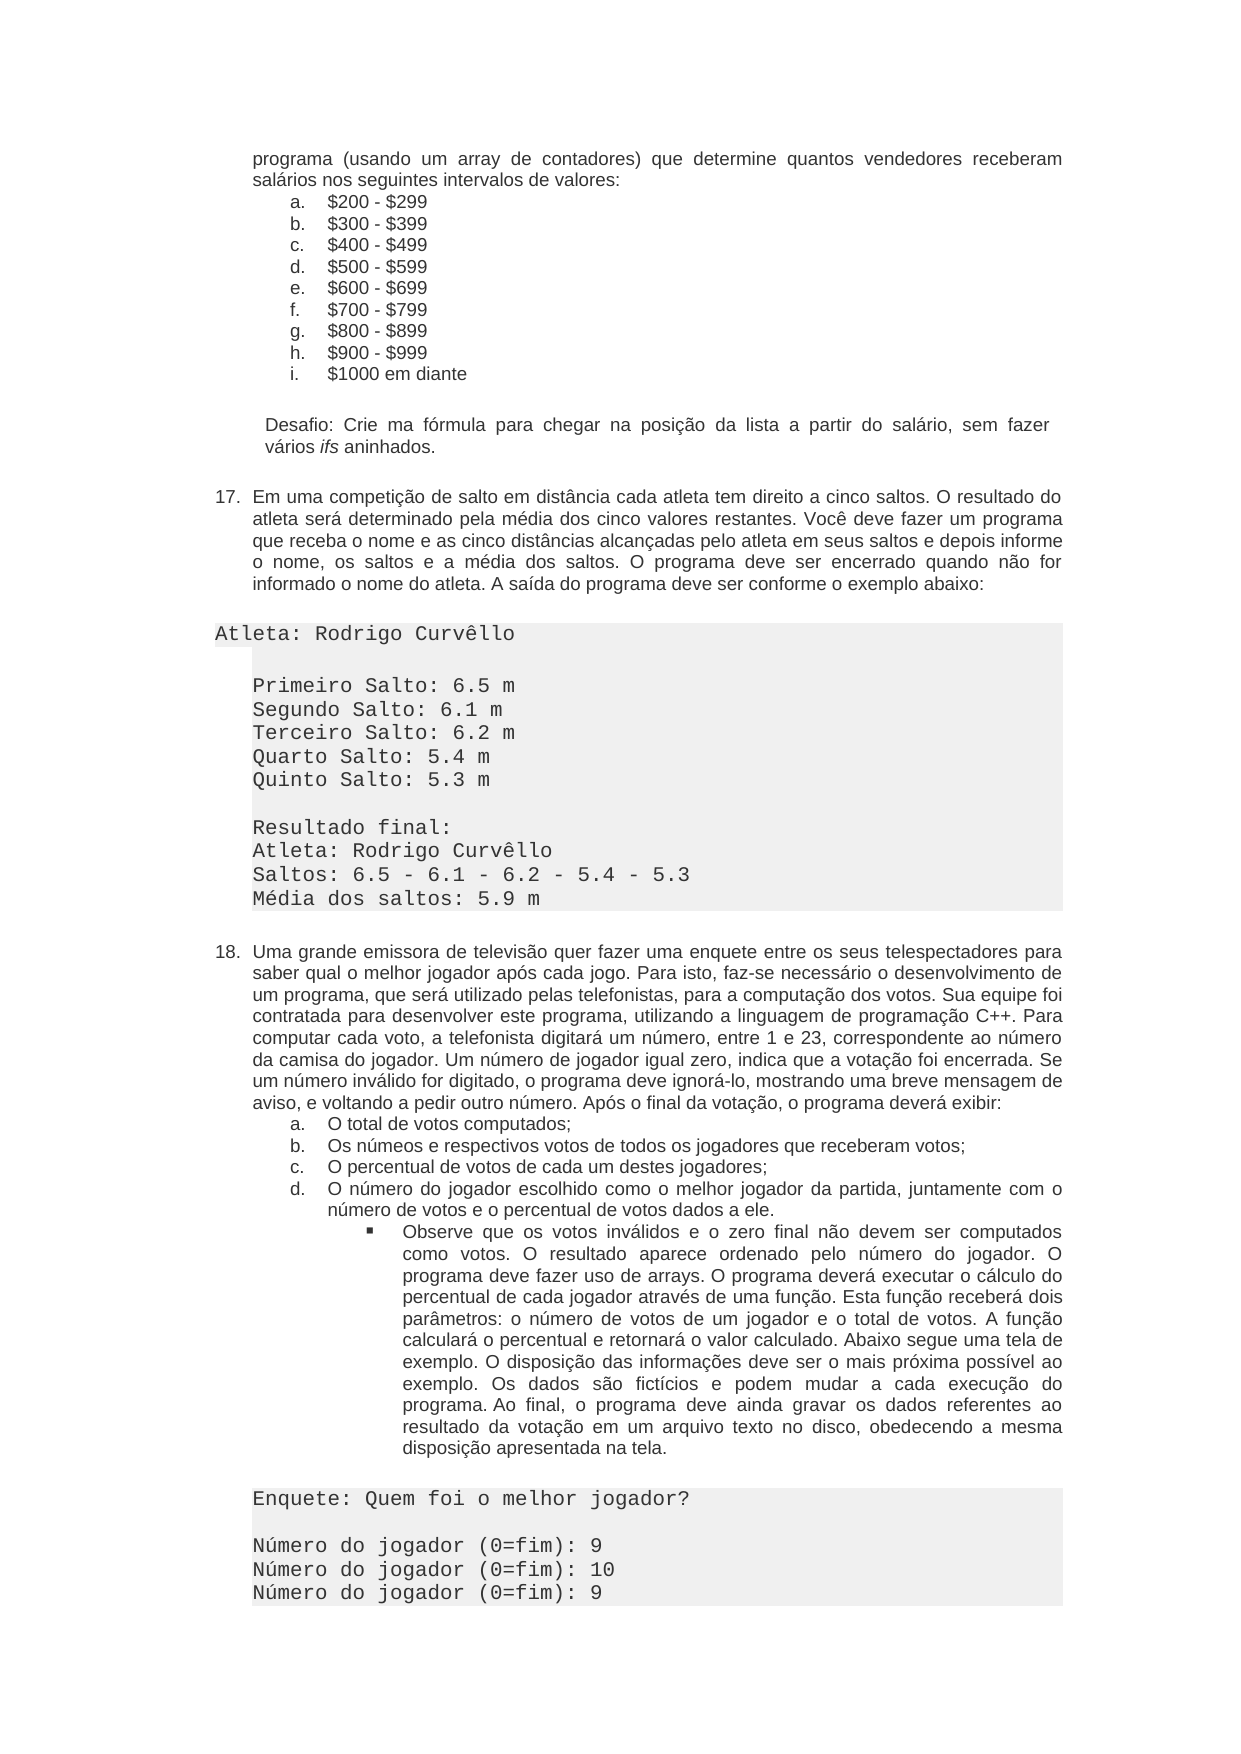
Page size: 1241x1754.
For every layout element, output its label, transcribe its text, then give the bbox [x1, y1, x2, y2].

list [215, 148, 1063, 191]
list $700 - $799 [290, 298, 1063, 320]
list $500 - $599 [290, 255, 1063, 277]
text Média dos saltos: 5.9 m [252, 888, 1063, 911]
list O total de votos computados; [290, 1113, 1063, 1134]
list O percentual de votos de cada um destes jogadores; [290, 1156, 1063, 1178]
text Segundo Salto: 6.1 m [252, 698, 1063, 722]
text Enquete: Quem foi o melhor jogador? [252, 1488, 1063, 1511]
list Observe que os votos inválidos e o zero final não devem ser computados como votos. O resultado aparece ordenado pelo número do jogador. O programa deve fazer uso de arrays. O programa deverá executar o cálculo do percentual de cada jogador através de uma função. Esta função receberá dois parâmetros: o número de votos de um jogador e o total de votos. A função calculará o percentual e retornará o valor calculado. Abaixo segue uma tela de exemplo. O disposição das informações deve ser o mais próxima possível ao exemplo. Os dados são fictícios e podem mudar a cada execução do programa. Ao final, o programa deve ainda gravar os dados referentes ao resultado da votação em um arquivo texto no disco, obedecendo a mesma disposição apresentada na tela. [365, 1221, 1063, 1458]
list $900 - $999 [290, 342, 1063, 363]
list $200 - $299 [290, 191, 1063, 212]
text Quarto Salto: 5.4 m [252, 746, 1063, 769]
list $300 - $399 [290, 212, 1063, 234]
text Atleta: Rodrigo Curvêllo [252, 840, 1063, 864]
list Uma grande emissora de televisão quer fazer uma enquete entre os seus telespectadores para saber qual o melhor jogador após cada jogo. Para isto, faz-se necessário o desenvolvimento de um programa, que será utilizado pelas telefonistas, para a computação dos votos. Sua equipe foi contratada para desenvolver este programa, utilizando a linguagem de programação C++. Para computar cada voto, a telefonista digitará um número, entre 1 e 23, correspondente ao número da camisa do jogador. Um número de jogador igual zero, indica que a votação foi encerrada. Se um número inválido for digitado, o programa deve ignorá-lo, mostrando uma breve mensagem de aviso, e voltando a pedir outro número. Após o final da votação, o programa deverá exibir: [215, 941, 1063, 1113]
list Em uma competição de salto em distância cada atleta tem direito a cinco saltos. O resultado do atleta será determinado pela média dos cinco valores restantes. Você deve fazer um programa que receba o nome e as cinco distâncias alcançadas pelo atleta em seus saltos e depois informe o nome, os saltos e a média dos saltos. O programa deve ser encerrado quando não for informado o nome do atleta. A saída do programa deve ser conforme o exemplo abaixo: [215, 486, 1063, 594]
list $600 - $699 [290, 277, 1063, 298]
text Número do jogador (0=fim): 10 [252, 1559, 1063, 1582]
text Desafio: Crie ma fórmula para chegar na posição da lista a partir do salário, sem fazer vários ifs aninhados. [265, 414, 1051, 457]
text Número do jogador (0=fim): 9 [252, 1582, 1063, 1606]
text Resultado final: [252, 817, 1063, 840]
text Número do jogador (0=fim): 9 [252, 1535, 1063, 1559]
list Os númeos e respectivos votos de todos os jogadores que receberam votos; [290, 1134, 1063, 1156]
list $800 - $899 [290, 320, 1063, 342]
text Terceiro Salto: 6.2 m [252, 722, 1063, 746]
list O número do jogador escolhido como o melhor jogador da partida, juntamente com o número de votos e o percentual de votos dados a ele. [290, 1178, 1063, 1221]
text Saltos: 6.5 - 6.1 - 6.2 - 5.4 - 5.3 [252, 864, 1063, 888]
list $1000 em diante [290, 363, 1063, 385]
text Primeiro Salto: 6.5 m [252, 675, 1063, 698]
list $400 - $499 [290, 234, 1063, 255]
text Quinto Salto: 5.3 m [252, 769, 1063, 793]
text Atleta: Rodrigo Curvêllo [215, 623, 1063, 647]
